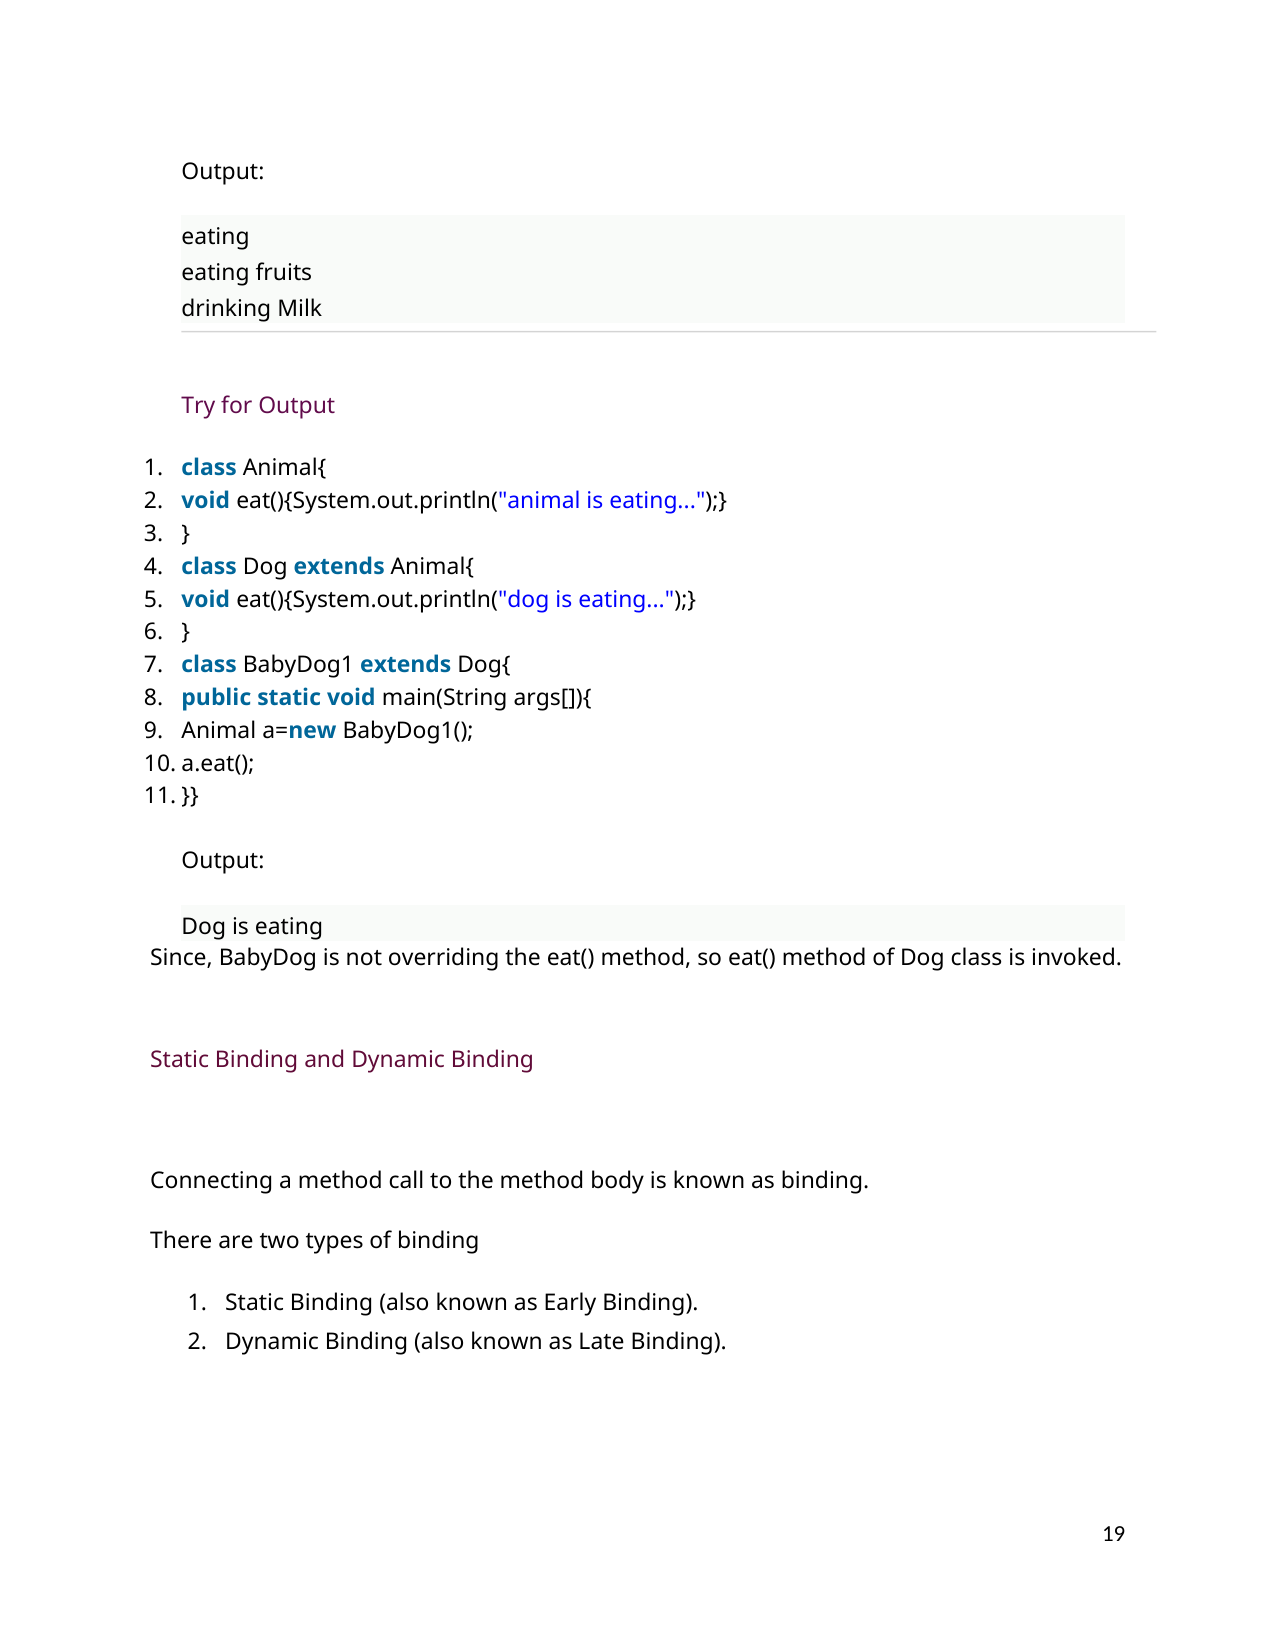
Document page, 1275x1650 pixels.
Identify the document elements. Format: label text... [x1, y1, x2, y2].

list }} [144, 778, 1125, 811]
list public static void main(String args[]){ [144, 679, 1125, 712]
text Dog is eating [181, 905, 1125, 941]
list void eat(){System.out.println("dog is eating...");} [144, 581, 1125, 614]
list a.eat(); [144, 745, 1125, 778]
list void eat(){System.out.println("animal is eating...");} [144, 482, 1125, 515]
text drinking Milk [181, 287, 1125, 323]
text eating fruits [181, 251, 1125, 287]
list Dynamic Binding (also known as Late Binding). [187, 1324, 1125, 1356]
text eating [181, 215, 1125, 251]
list class BabyDog1 extends Dog{ [144, 647, 1125, 679]
list } [144, 515, 1125, 548]
list Static Binding (also known as Early Binding). [187, 1284, 1125, 1317]
text Try for Output [181, 388, 1125, 421]
list Animal a=new BabyDog1(); [144, 712, 1125, 745]
text There are two types of binding [150, 1224, 1125, 1255]
list } [144, 614, 1125, 647]
text Output: [181, 150, 1125, 186]
text Static Binding and Dynamic Binding [150, 1042, 1125, 1074]
list class Animal{ [144, 450, 1125, 482]
text Output: [181, 840, 1125, 876]
text Connecting a method call to the method body is known as binding. [150, 1164, 1125, 1195]
text Since, BabyDog is not overriding the eat() method, so eat() method of Dog class is invoked. [150, 941, 1125, 972]
list class Dog extends Animal{ [144, 548, 1125, 581]
